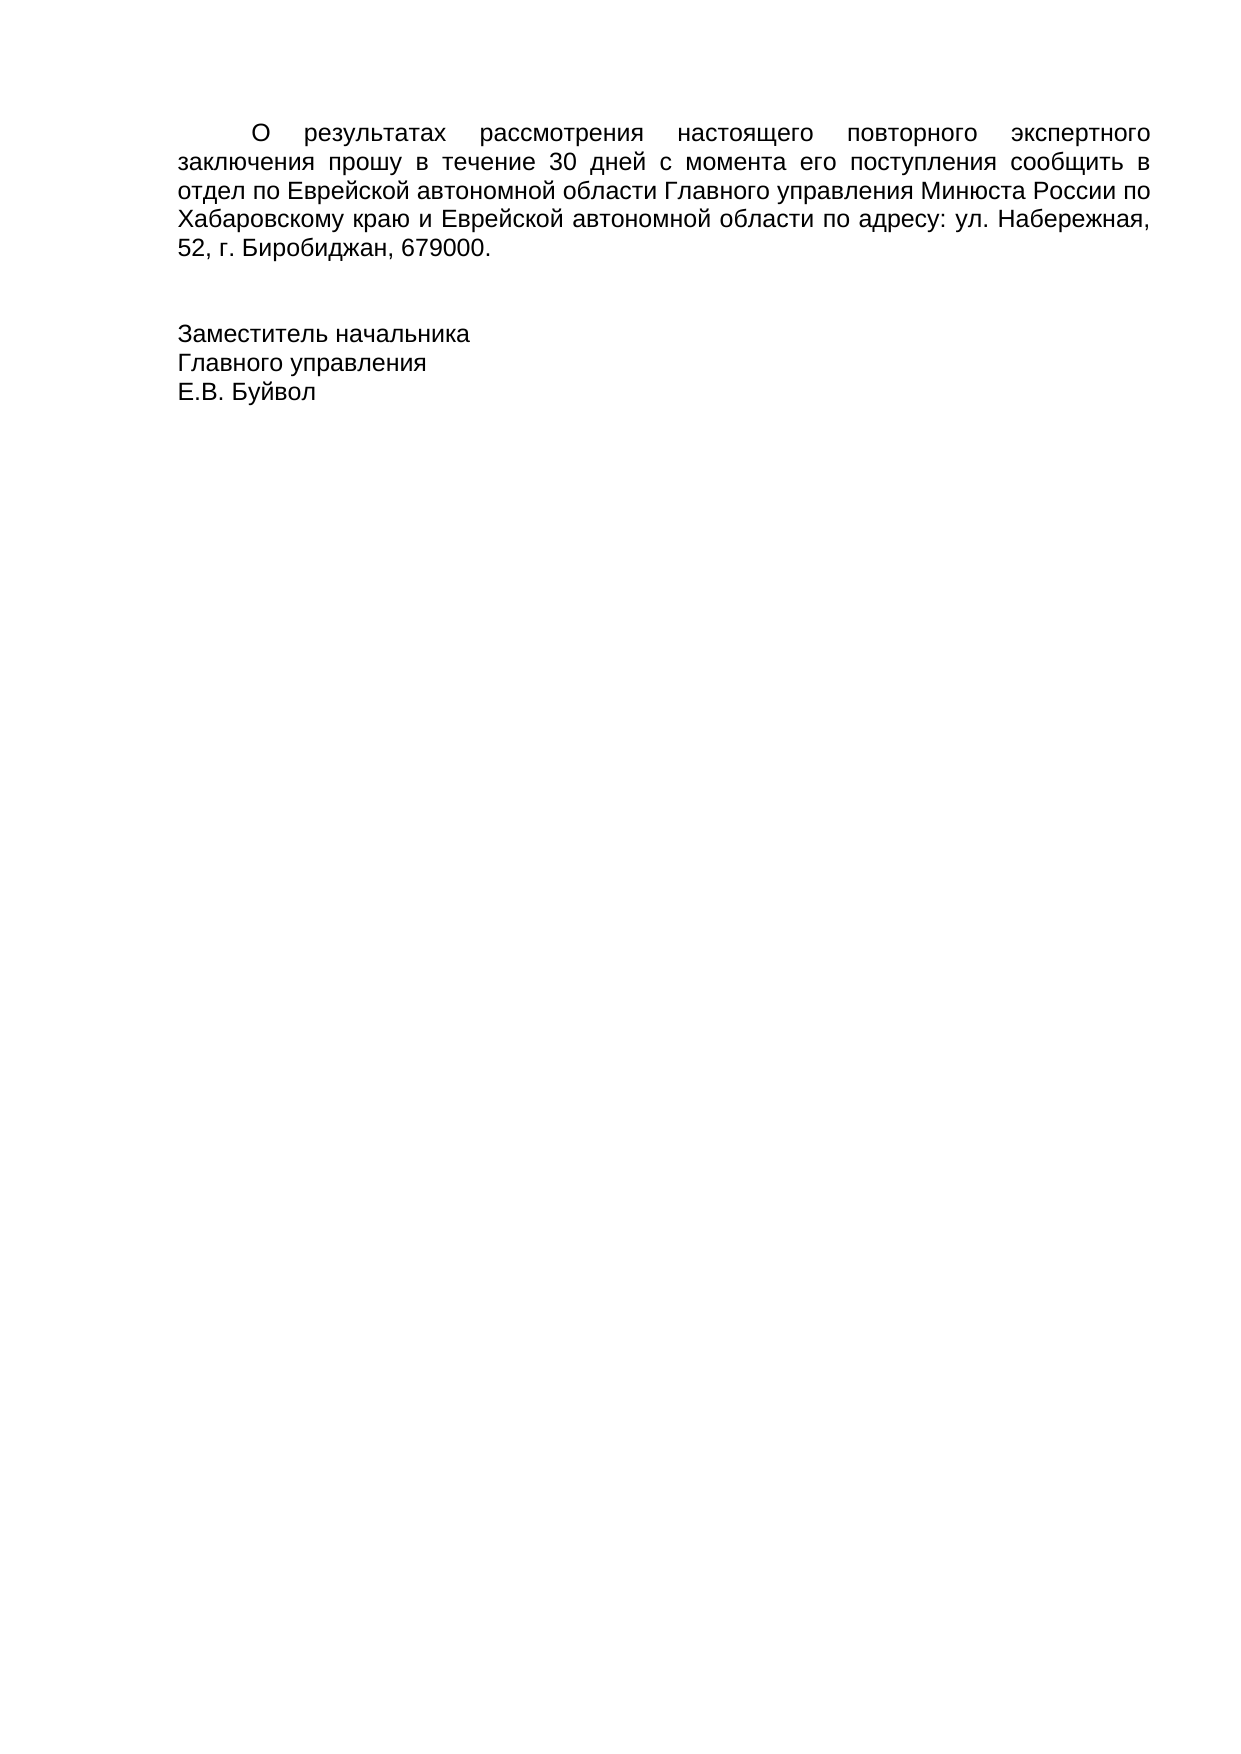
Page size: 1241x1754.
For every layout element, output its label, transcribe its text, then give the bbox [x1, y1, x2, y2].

text Е.В. Буйвол [177, 377, 1152, 406]
text Заместитель начальника [177, 319, 1152, 348]
text Главного управления [177, 348, 1152, 377]
text О результатах рассмотрения настоящего повторного экспертного заключения прошу в течение 30 дней с момента его поступления сообщить в отдел по Еврейской автономной области Главного управления Минюста России по Хабаровскому краю и Еврейской автономной области по адресу: ул. Набережная, 52, г. Биробиджан, 679000. [177, 118, 1152, 262]
